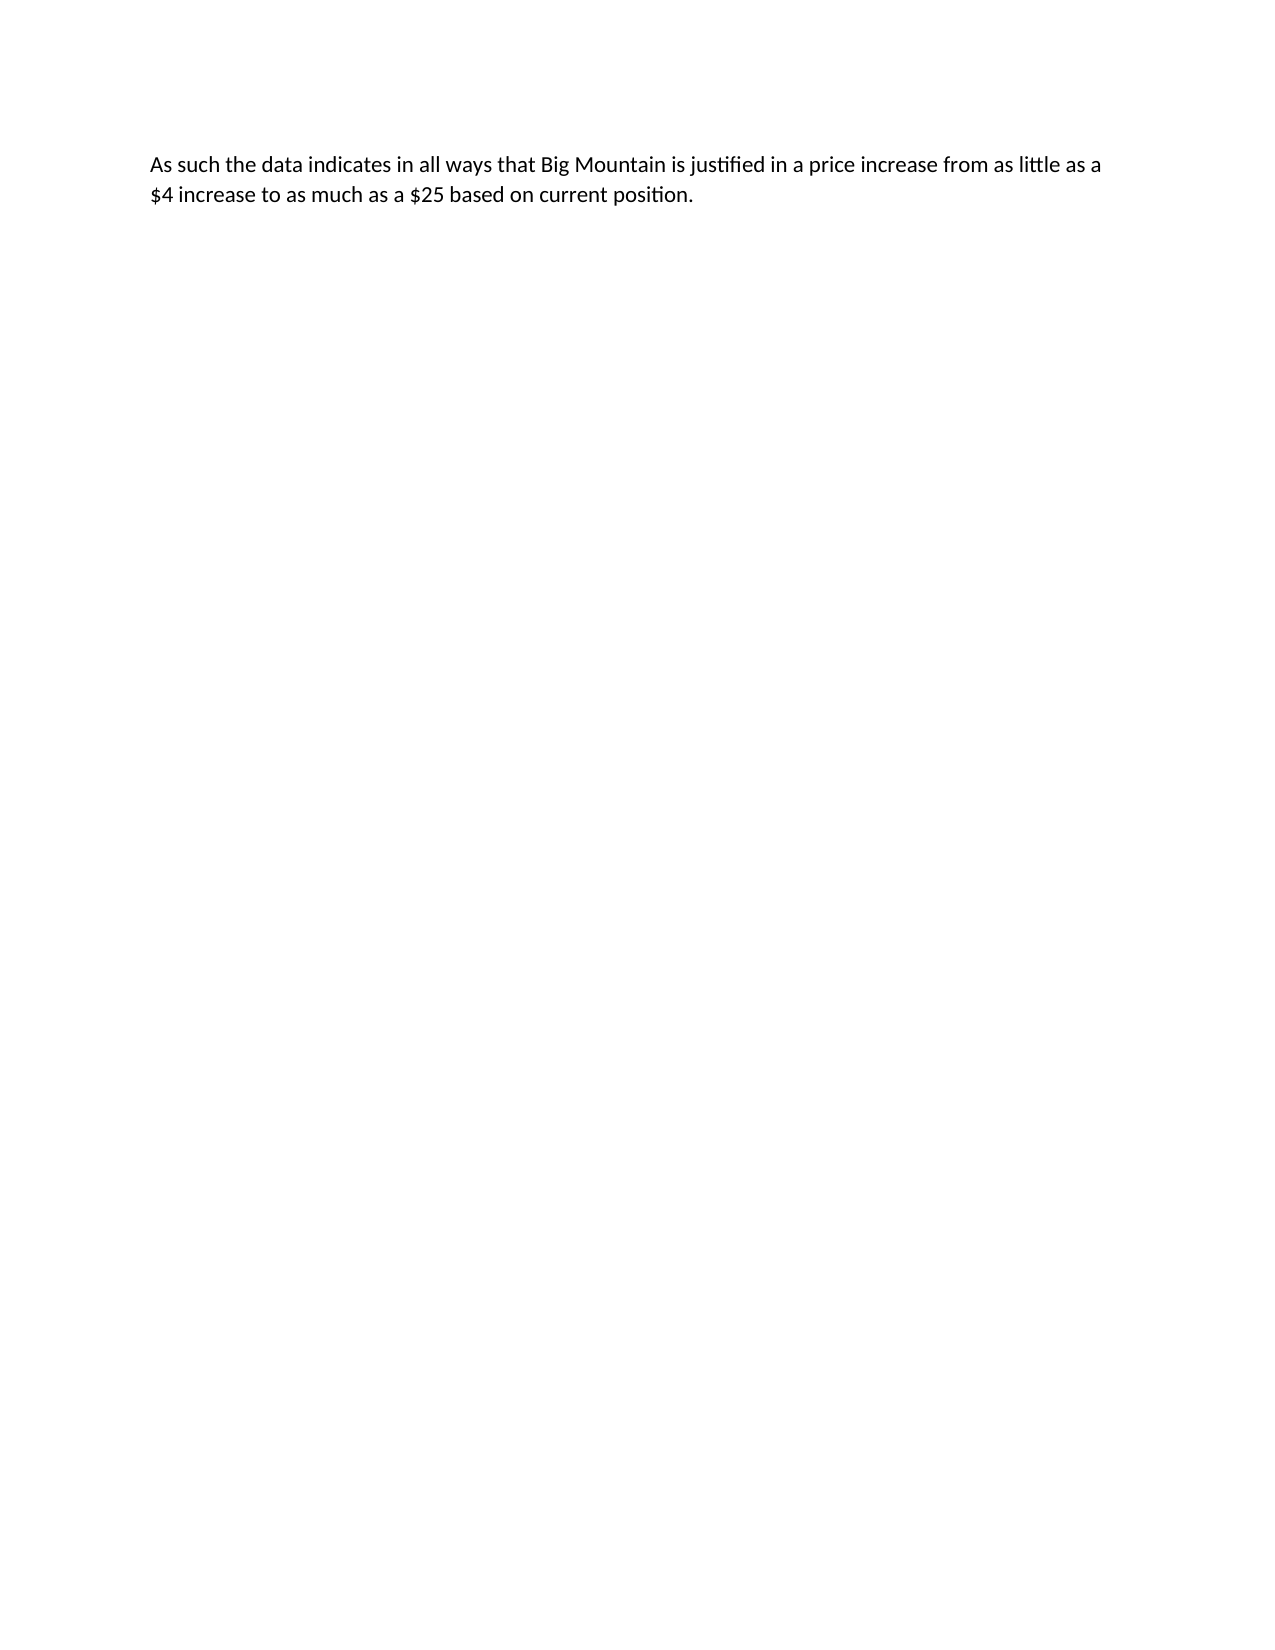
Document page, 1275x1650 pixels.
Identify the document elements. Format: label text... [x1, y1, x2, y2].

text As such the data indicates in all ways that Big Mountain is justified in a price increase from as little as a $4 increase to as much as a $25 based on current position. [150, 150, 1125, 208]
